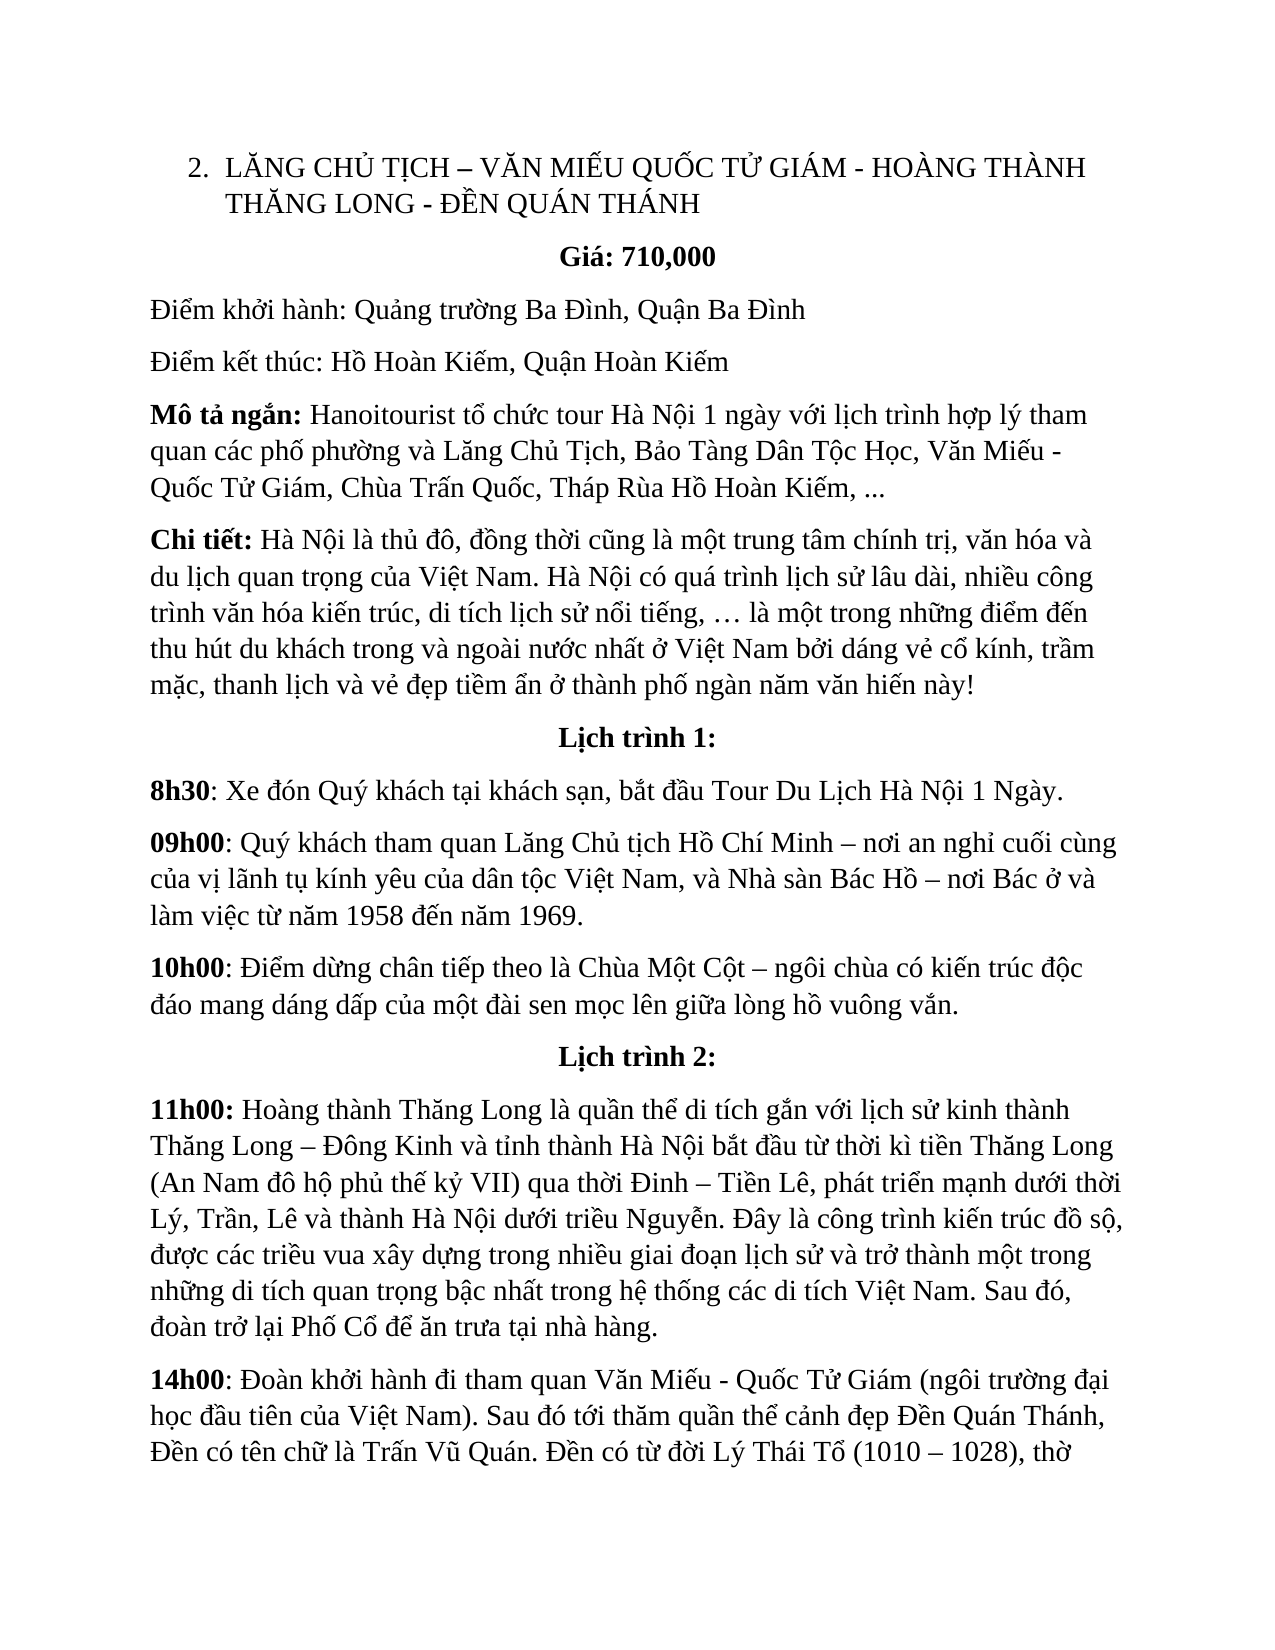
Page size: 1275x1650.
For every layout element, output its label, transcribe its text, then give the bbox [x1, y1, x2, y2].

text Mô tả ngắn: Hanoitourist tổ chức tour Hà Nội 1 ngày với lịch trình hợp lý tham quan các phố phường và Lăng Chủ Tịch, Bảo Tàng Dân Tộc Học, Văn Miếu - Quốc Tử Giám, Chùa Trấn Quốc, Tháp Rùa Hồ Hoàn Kiếm, ... [150, 397, 1125, 503]
text 8h30: Xe đón Quý khách tại khách sạn, bắt đầu Tour Du Lịch Hà Nội 1 Ngày. [150, 773, 1125, 806]
list LĂNG CHỦ TỊCH – VĂN MIẾU QUỐC TỬ GIÁM - HOÀNG THÀNH THĂNG LONG - ĐỀN QUÁN THÁNH [187, 150, 1125, 220]
text 09h00: Quý khách tham quan Lăng Chủ tịch Hồ Chí Minh – nơi an nghỉ cuối cùng của vị lãnh tụ kính yêu của dân tộc Việt Nam, và Nhà sàn Bác Hồ – nơi Bác ở và làm việc từ năm 1958 đến năm 1969. [150, 826, 1125, 931]
text Lịch trình 2: [150, 1039, 1125, 1073]
text Lịch trình 1: [150, 720, 1125, 753]
text 10h00: Điểm dừng chân tiếp theo là Chùa Một Cột – ngôi chùa có kiến trúc độc đáo mang dáng dấp của một đài sen mọc lên giữa lòng hồ vuông vắn. [150, 951, 1125, 1020]
text Điểm khởi hành: Quảng trường Ba Đình, Quận Ba Đình [150, 292, 1125, 325]
text Chi tiết: Hà Nội là thủ đô, đồng thời cũng là một trung tâm chính trị, văn hóa và du lịch quan trọng của Việt Nam. Hà Nội có quá trình lịch sử lâu dài, nhiều công trình văn hóa kiến trúc, di tích lịch sử nổi tiếng, … là một trong những điểm đến thu hút du khách trong và ngoài nước nhất ở Việt Nam bởi dáng vẻ cổ kính, trầm mặc, thanh lịch và vẻ đẹp tiềm ẩn ở thành phố ngàn năm văn hiến này! [150, 522, 1125, 701]
text 11h00: Hoàng thành Thăng Long là quần thể di tích gắn với lịch sử kinh thành Thăng Long – Đông Kinh và tỉnh thành Hà Nội bắt đầu từ thời kì tiền Thăng Long (An Nam đô hộ phủ thế kỷ VII) qua thời Đinh – Tiền Lê, phát triển mạnh dưới thời Lý, Trần, Lê và thành Hà Nội dưới triều Nguyễn. Đây là công trình kiến trúc đồ sộ, được các triều vua xây dựng trong nhiều giai đoạn lịch sử và trở thành một trong những di tích quan trọng bậc nhất trong hệ thống các di tích Việt Nam. Sau đó, đoàn trở lại Phố Cổ để ăn trưa tại nhà hàng. [150, 1092, 1125, 1343]
text Điểm kết thúc: Hồ Hoàn Kiếm, Quận Hoàn Kiếm [150, 344, 1125, 378]
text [150, 1362, 1125, 1468]
text Giá: 710,000 [150, 239, 1125, 272]
